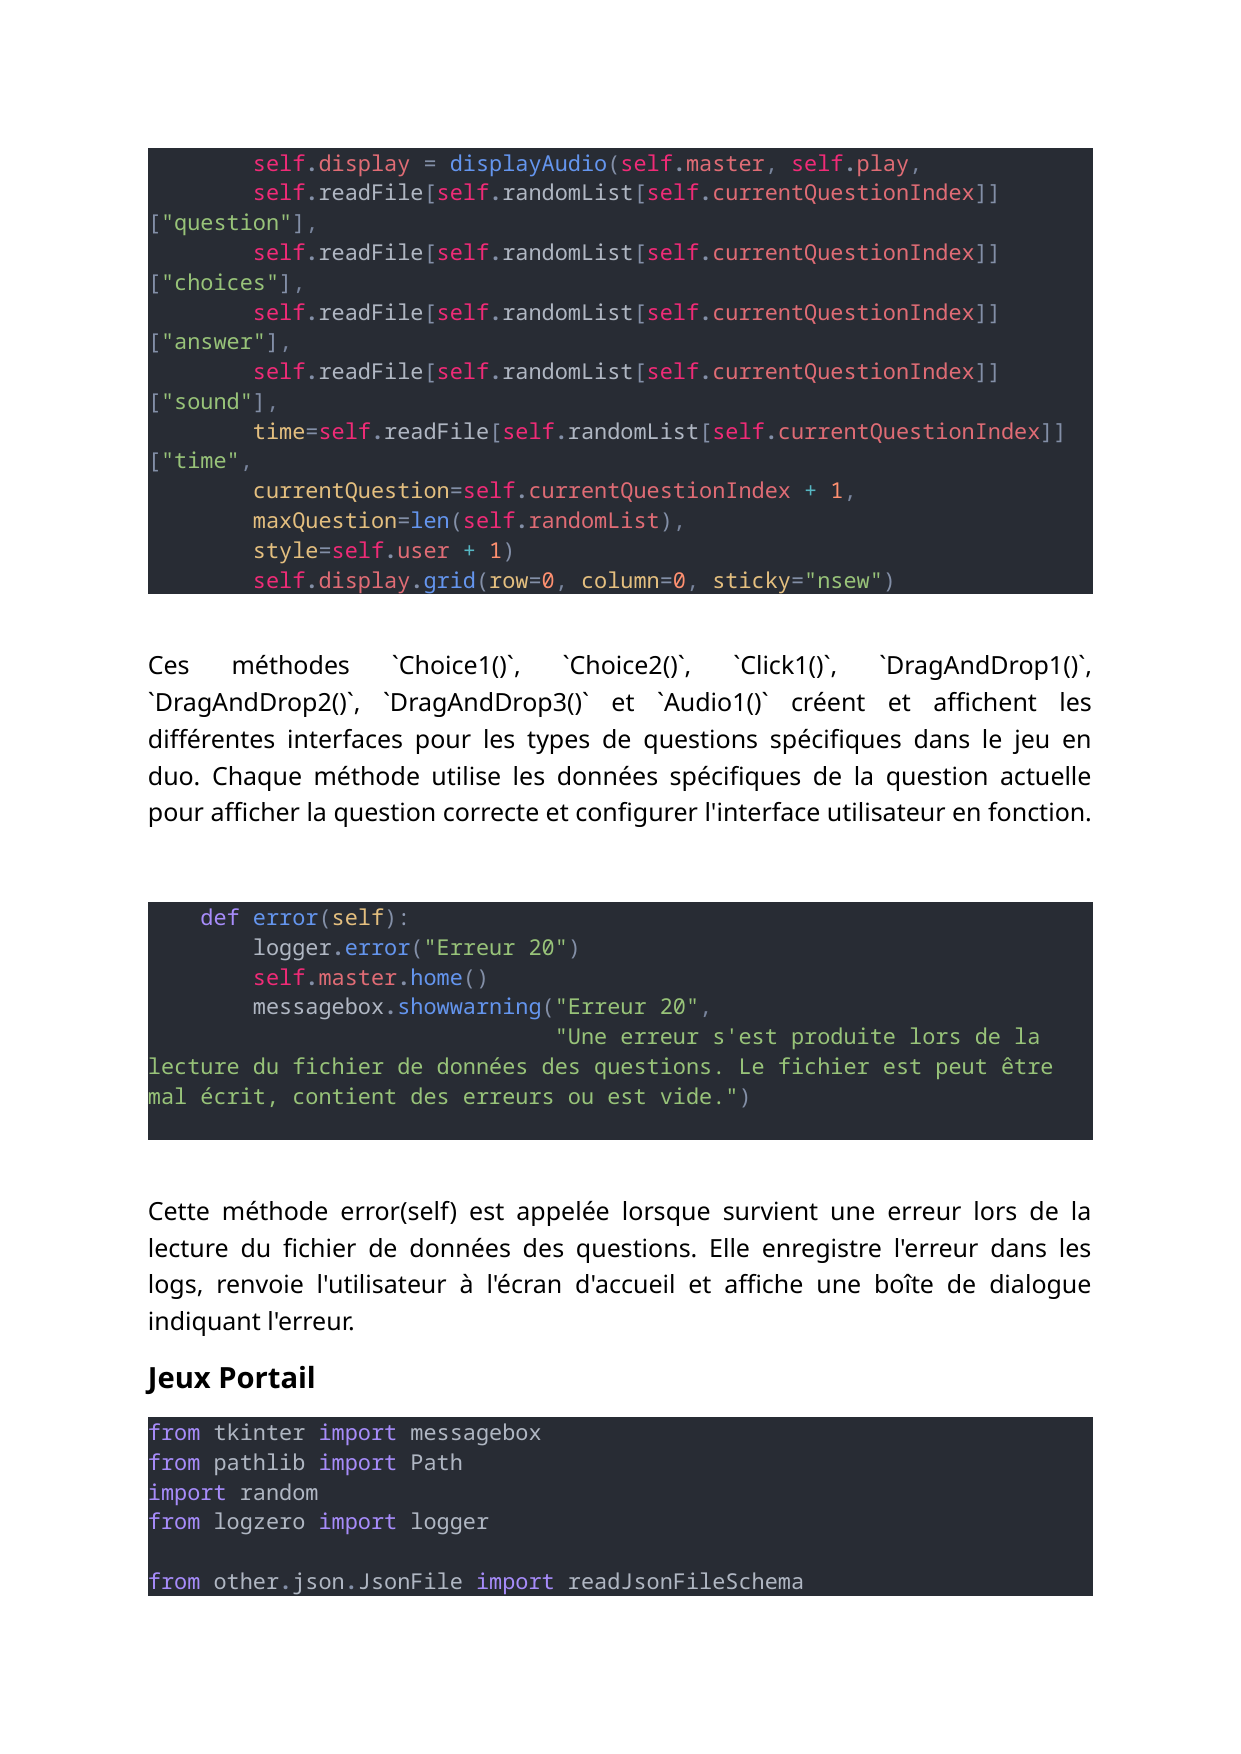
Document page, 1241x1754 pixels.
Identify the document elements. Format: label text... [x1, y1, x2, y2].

text "Une erreur s'est produite lors de la lecture du fichier de données des questions. Le fichier est peut être mal écrit, contient des erreurs ou est vide.") [148, 1021, 1093, 1110]
text Ces méthodes `Choice1()`, `Choice2()`, `Click1()`, `DragAndDrop1()`, `DragAndDrop2()`, `DragAndDrop3()` et `Audio1()` créent et affichent les différentes interfaces pour les types de questions spécifiques dans le jeu en duo. Chaque méthode utilise les données spécifiques de la question actuelle pour afficher la question correcte et configurer l'interface utilisateur en fonction. [148, 648, 1093, 829]
text Jeux Portail [148, 1357, 1093, 1397]
text currentQuestion=self.currentQuestionIndex + 1, [148, 475, 1093, 505]
text from other.json.JsonFile import readJsonFileSchema [148, 1566, 1093, 1596]
text time=self.readFile[self.randomList[self.currentQuestionIndex]]["time", [148, 416, 1093, 475]
text self.readFile[self.randomList[self.currentQuestionIndex]]["answer"], [148, 297, 1093, 356]
text self.readFile[self.randomList[self.currentQuestionIndex]]["choices"], [148, 237, 1093, 297]
text self.display = displayAudio(self.master, self.play, [148, 148, 1093, 177]
text from logzero import logger [148, 1506, 1093, 1536]
text self.master.home() [148, 961, 1093, 991]
text logger.error("Erreur 20") [148, 932, 1093, 961]
text self.display.grid(row=0, column=0, sticky="nsew") [148, 565, 1093, 594]
text style=self.user + 1) [148, 535, 1093, 565]
text messagebox.showwarning("Erreur 20", [148, 991, 1093, 1021]
text maxQuestion=len(self.randomList), [148, 505, 1093, 535]
text self.readFile[self.randomList[self.currentQuestionIndex]]["question"], [148, 177, 1093, 237]
text from tkinter import messagebox [148, 1417, 1093, 1447]
text Cette méthode error(self) est appelée lorsque survient une erreur lors de la lecture du fichier de données des questions. Elle enregistre l'erreur dans les logs, renvoie l'utilisateur à l'écran d'accueil et affiche une boîte de dialogue indiquant l'erreur. [148, 1194, 1093, 1338]
text from pathlib import Path [148, 1447, 1093, 1476]
text def error(self): [148, 902, 1093, 932]
text import random [148, 1476, 1093, 1506]
text self.readFile[self.randomList[self.currentQuestionIndex]]["sound"], [148, 356, 1093, 416]
